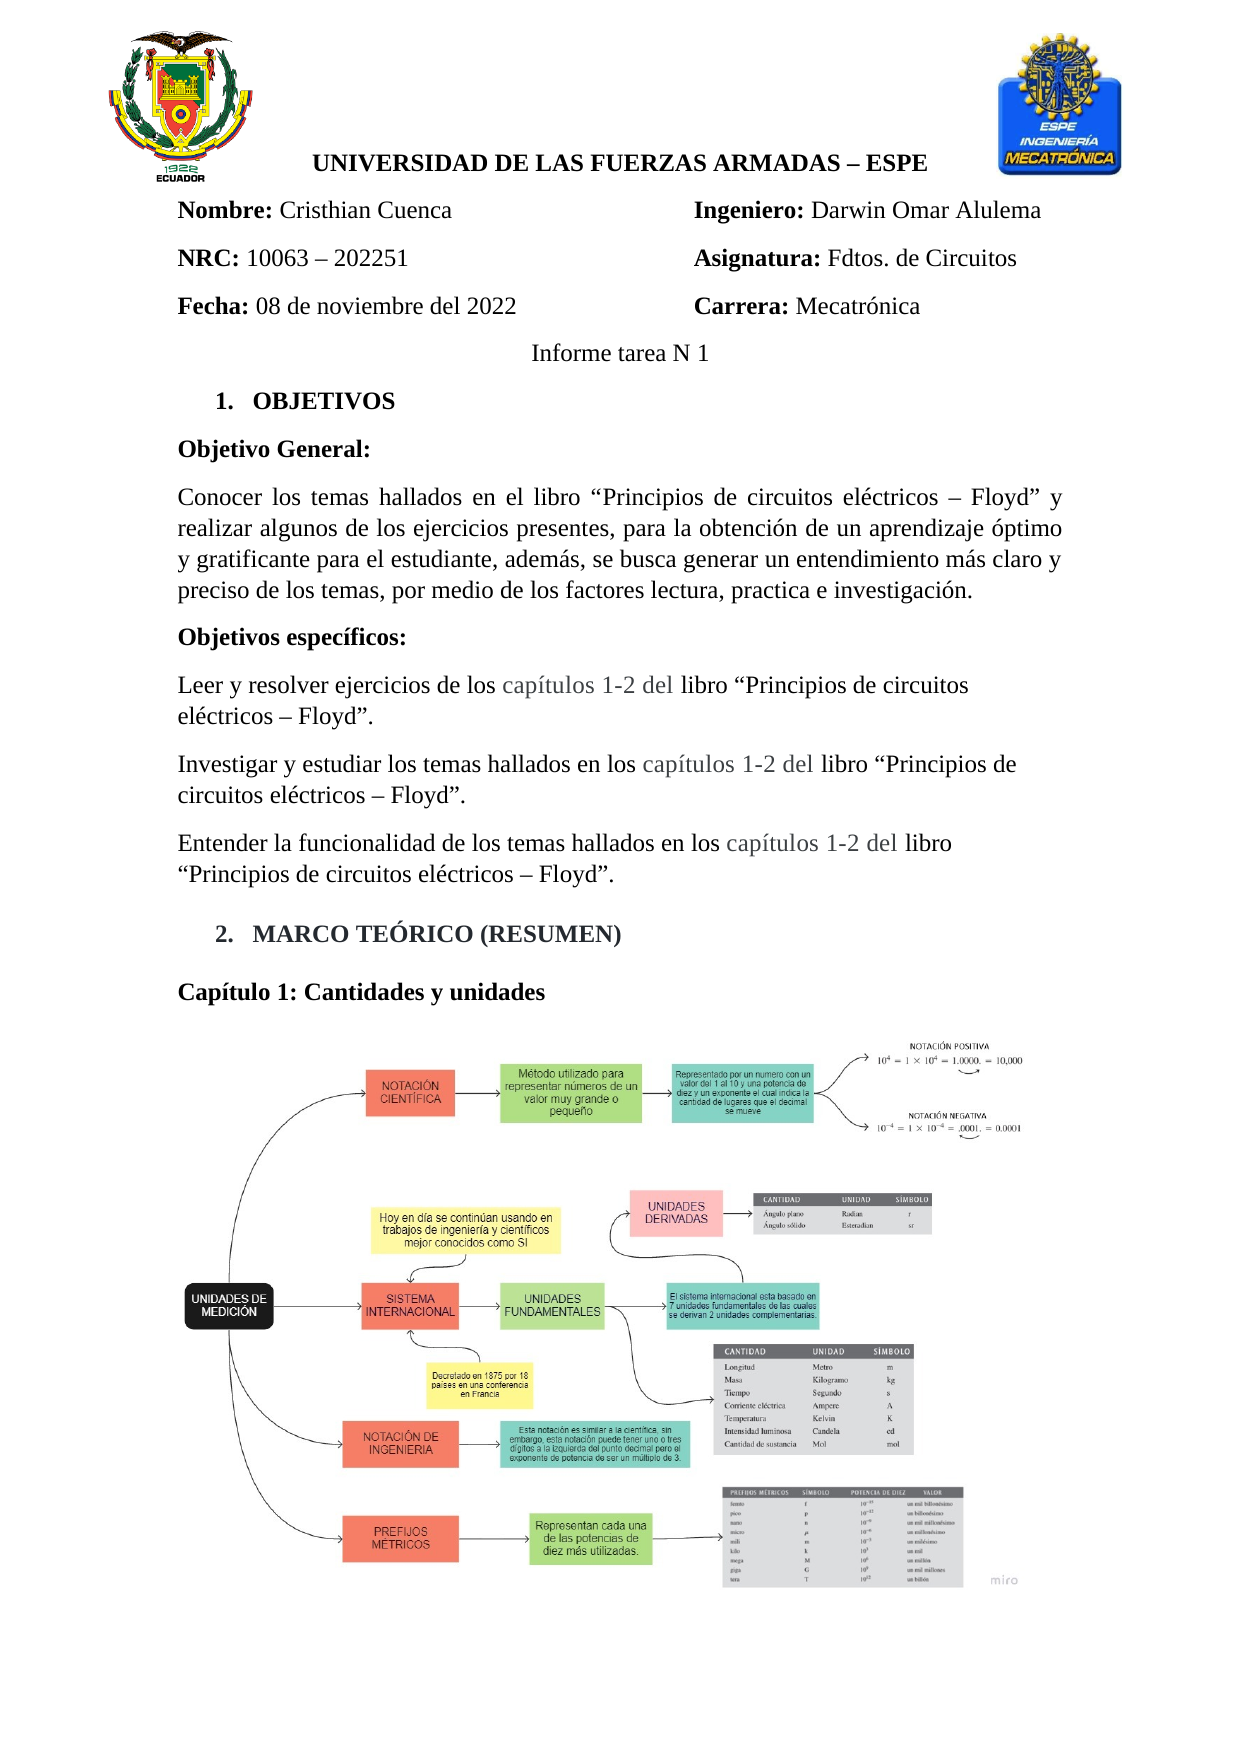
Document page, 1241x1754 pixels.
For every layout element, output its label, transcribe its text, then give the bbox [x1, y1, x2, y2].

text UNIVERSIDAD DE LAS FUERZAS ARMADAS – ESPE [263, 148, 996, 176]
text Entender la funcionalidad de los temas hallados en los capítulos 1-2 del libro “Principios de circuitos eléctricos – Floyd”. [177, 828, 1063, 887]
text Leer y resolver ejercicios de los capítulos 1-2 del libro “Principios de circuitos eléctricos – Floyd”. [177, 670, 1063, 730]
text Informe tarea N 1 [177, 338, 1063, 367]
text Objetivos específicos: [177, 622, 1063, 651]
text Nombre: Cristhian Cuenca Ingeniero: Darwin Omar Alulema [177, 195, 1063, 224]
text Objetivo General: [177, 434, 1063, 463]
list MARCO TEÓRICO (RESUMEN) [215, 919, 1063, 948]
list OBJETIVOS [215, 386, 1063, 415]
picture [996, 33, 1126, 179]
text Investigar y estudiar los temas hallados en los capítulos 1-2 del libro “Principios de circuitos eléctricos – Floyd”. [177, 749, 1063, 809]
text Conocer los temas hallados en el libro “Principios de circuitos eléctricos – Floyd” y realizar algunos de los ejercicios presentes, para la obtención de un aprendizaje óptimo y gratificante para el estudiante, además, se busca generar un entendimiento más claro y preciso de los temas, por medio de los factores lectura, practica e investigación. [177, 482, 1063, 603]
picture [177, 1024, 1037, 1604]
text Capítulo 1: Cantidades y unidades [177, 977, 1063, 1006]
text Fecha: 08 de noviembre del 2022 Carrera: Mecatrónica [177, 291, 1063, 319]
text NRC: 10063 – 202251 Asignatura: Fdtos. de Circuitos [177, 243, 1063, 272]
picture [96, 30, 263, 182]
